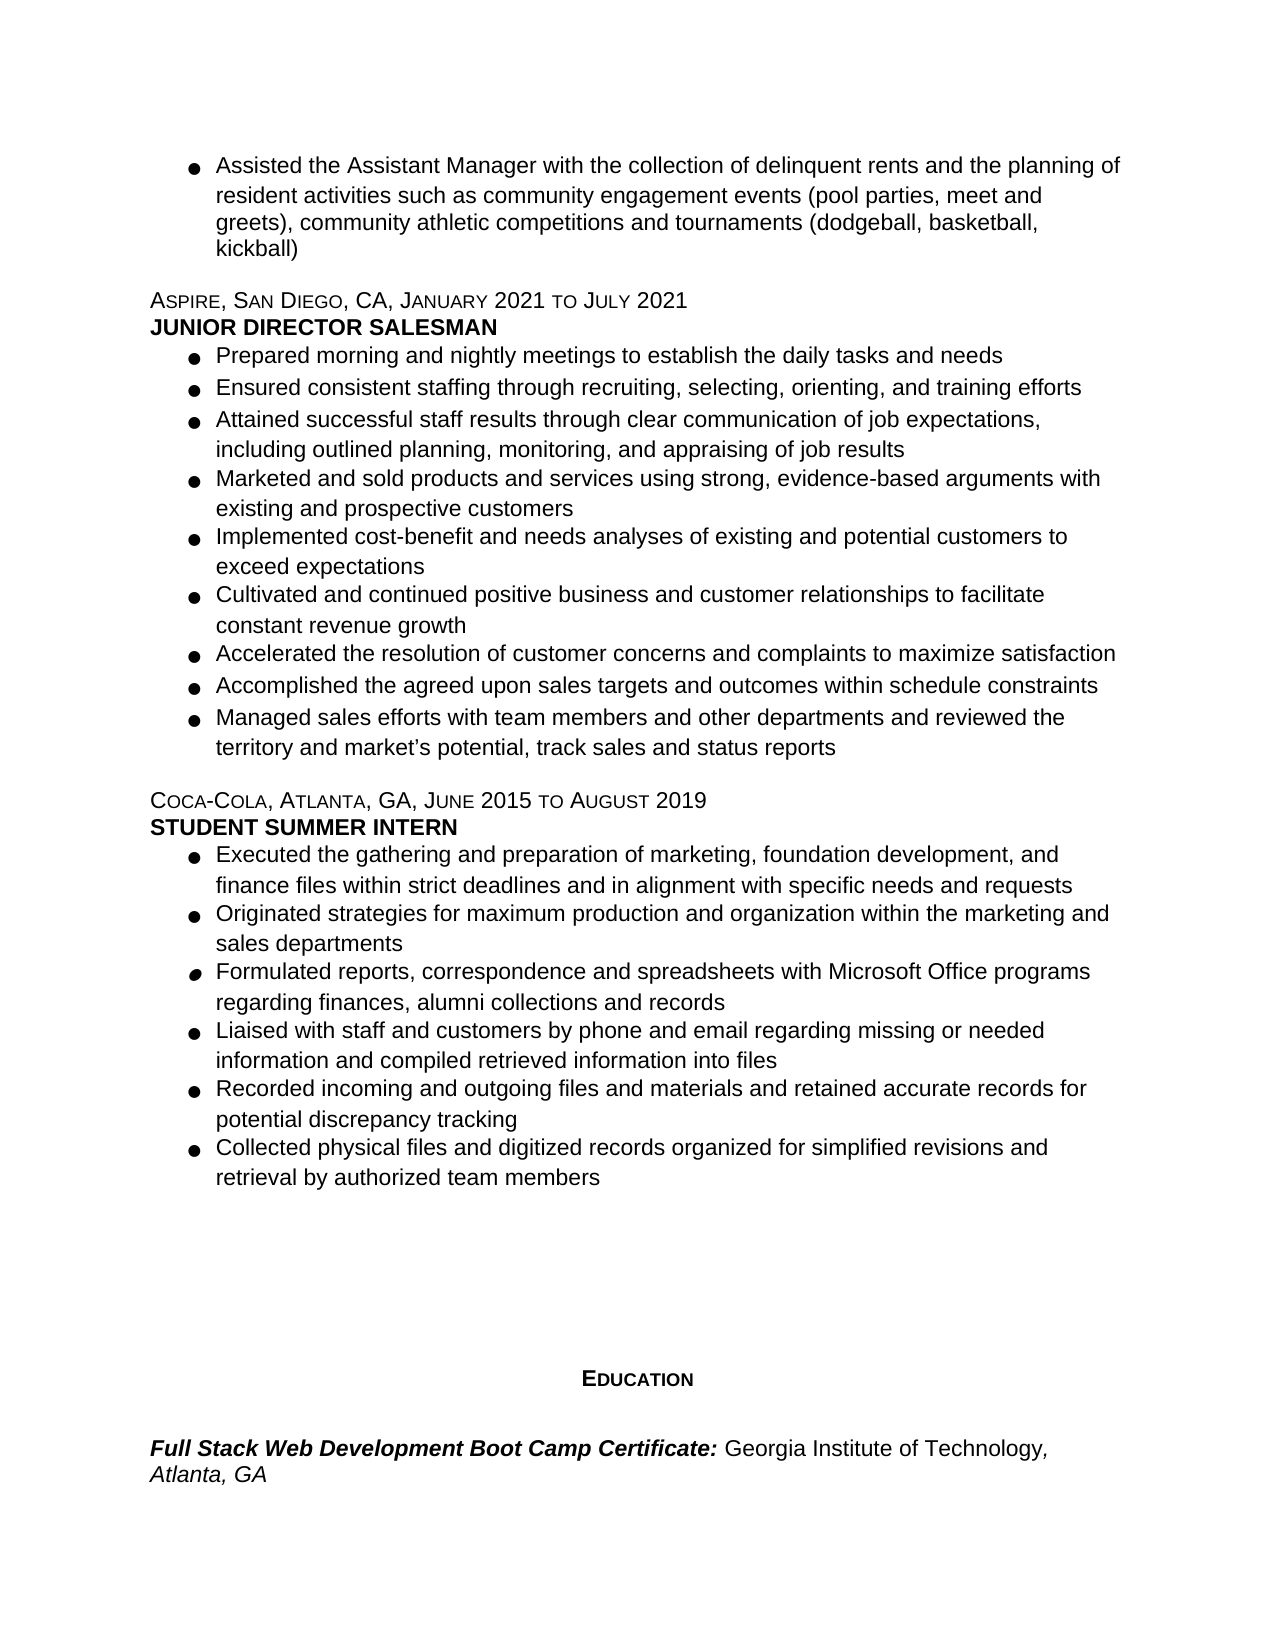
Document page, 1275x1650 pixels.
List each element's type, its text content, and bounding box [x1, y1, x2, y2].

list Prepared morning and nightly meetings to establish the daily tasks and needs [187, 340, 1125, 372]
list Cultivated and continued positive business and customer relationships to facilitate constant revenue growth [187, 580, 1125, 638]
list Executed the gathering and preparation of marketing, foundation development, and finance files within strict deadlines and in alignment with specific needs and requests [187, 840, 1125, 898]
list Marketed and sold products and services using strong, evidence-based arguments with existing and prospective customers [187, 463, 1125, 521]
text Full Stack Web Development Boot Camp Certificate: Georgia Institute of Technology, Atlanta, GA [150, 1434, 1125, 1487]
list Managed sales efforts with team members and other departments and reviewed the territory and market’s potential, track sales and status reports [187, 702, 1125, 761]
list Attained successful staff results through clear communication of job expectations, including outlined planning, monitoring, and appraising of job results [187, 404, 1125, 463]
text Aspire, San Diego, CA, January 2021 to July 2021 JUNIOR DIRECTOR SALESMAN [150, 287, 1125, 340]
list Implemented cost-benefit and needs analyses of existing and potential customers to exceed expectations [187, 521, 1125, 580]
list Collected physical files and digitized records organized for simplified revisions and retrieval by authorized team members [187, 1132, 1125, 1190]
text Education [150, 1365, 1125, 1392]
list Assisted the Assistant Manager with the collection of delinquent rents and the planning of resident activities such as community engagement events (pool parties, meet and greets), community athletic competitions and tournaments (dodgeball, basketball, kickball) [187, 150, 1125, 261]
list Formulated reports, correspondence and spreadsheets with Microsoft Office programs regarding finances, alumni collections and records [187, 957, 1125, 1015]
list Originated strategies for maximum production and organization within the marketing and sales departments [187, 898, 1125, 957]
list Liaised with staff and customers by phone and email regarding missing or needed information and compiled retrieved information into files [187, 1015, 1125, 1073]
list Accelerated the resolution of customer concerns and complaints to maximize satisfaction [187, 638, 1125, 670]
list Ensured consistent staffing through recruiting, selecting, orienting, and training efforts [187, 372, 1125, 404]
list Accomplished the agreed upon sales targets and outcomes within schedule constraints [187, 670, 1125, 702]
list Recorded incoming and outgoing files and materials and retained accurate records for potential discrepancy tracking [187, 1073, 1125, 1132]
text Coca-Cola, Atlanta, GA, June 2015 to August 2019 STUDENT SUMMER INTERN [150, 787, 1125, 840]
